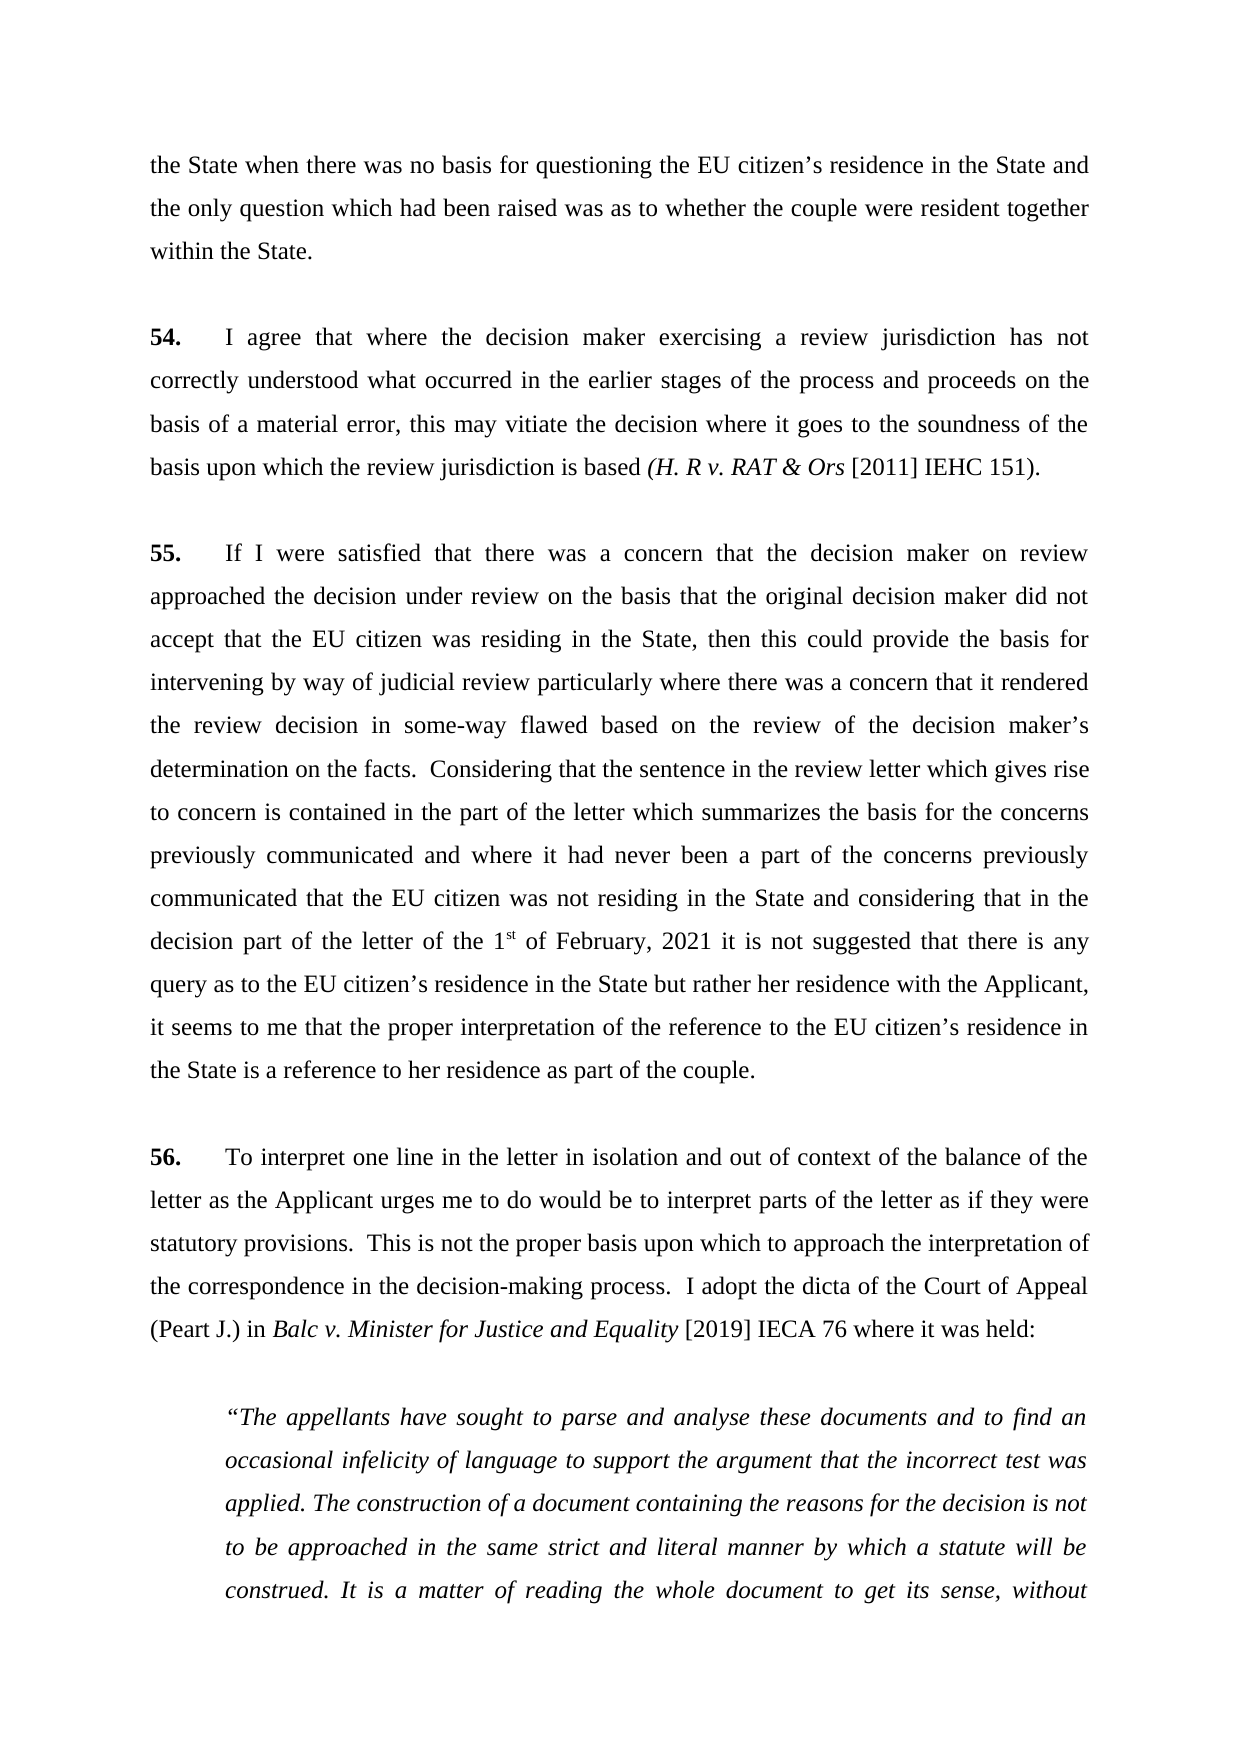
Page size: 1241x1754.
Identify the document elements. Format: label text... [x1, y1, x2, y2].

list I agree that where the decision maker exercising a review jurisdiction has not correctly understood what occurred in the earlier stages of the process and proceeds on the basis of a material error, this may vitiate the decision where it goes to the soundness of the basis upon which the review jurisdiction is based (H. R v. RAT & Ors [2011] IEHC 151). [150, 322, 1090, 481]
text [225, 1402, 1090, 1603]
list If I were satisfied that there was a concern that the decision maker on review approached the decision under review on the basis that the original decision maker did not accept that the EU citizen was residing in the State, then this could provide the basis for intervening by way of judicial review particularly where there was a concern that it rendered the review decision in some-way flawed based on the review of the decision maker’s determination on the facts. Considering that the sentence in the review letter which gives rise to concern is contained in the part of the letter which summarizes the basis for the concerns previously communicated and where it had never been a part of the concerns previously communicated that the EU citizen was not residing in the State and considering that in the decision part of the letter of the 1st of February, 2021 it is not suggested that there is any query as to the EU citizen’s residence in the State but rather her residence with the Applicant, it seems to me that the proper interpretation of the reference to the EU citizen’s residence in the State is a reference to her residence as part of the couple. [150, 538, 1090, 1084]
list To interpret one line in the letter in isolation and out of context of the balance of the letter as the Applicant urges me to do would be to interpret parts of the letter as if they were statutory provisions. This is not the proper basis upon which to approach the interpretation of the correspondence in the decision-making process. I adopt the dicta of the Court of Appeal (Peart J.) in Balc v. Minister for Justice and Equality [2019] IECA 76 where it was held: [150, 1142, 1090, 1343]
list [150, 150, 1090, 265]
